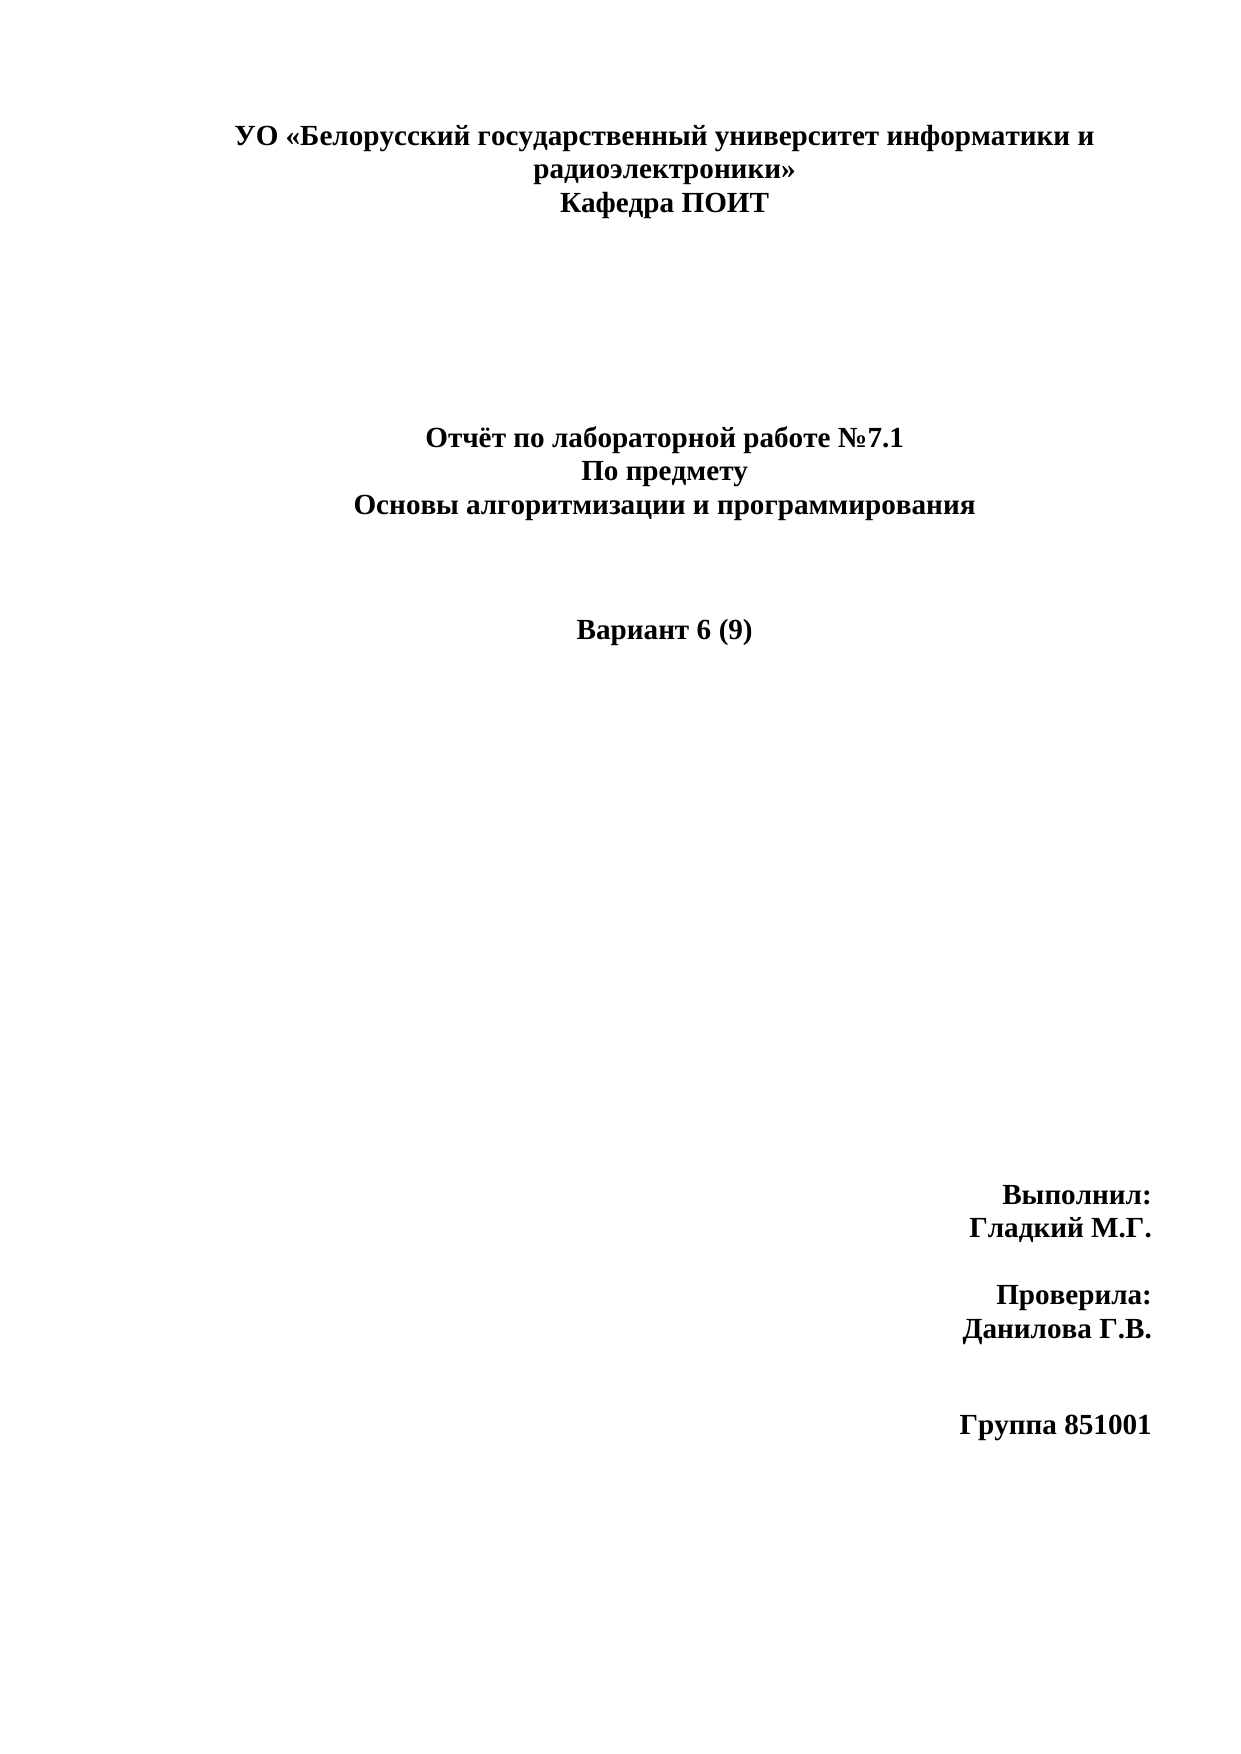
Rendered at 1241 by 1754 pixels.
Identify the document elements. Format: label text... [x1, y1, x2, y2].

text Отчёт по лабораторной работе №7.1 [177, 420, 1152, 453]
text Гладкий М.Г. [177, 1210, 1152, 1244]
text Данилова Г.В. [177, 1311, 1152, 1344]
text Кафедра ПОИТ [177, 185, 1152, 219]
text Вариант 6 (9) [177, 612, 1152, 646]
text Группа 851001 [177, 1407, 1152, 1441]
text УО «Белорусский государственный университет информатики и радиоэлектроники» [177, 118, 1152, 185]
text По предмету [177, 453, 1152, 487]
text Основы алгоритмизации и программирования [177, 487, 1152, 521]
text Проверила: [177, 1277, 1152, 1311]
text Выполнил: [177, 1177, 1152, 1210]
